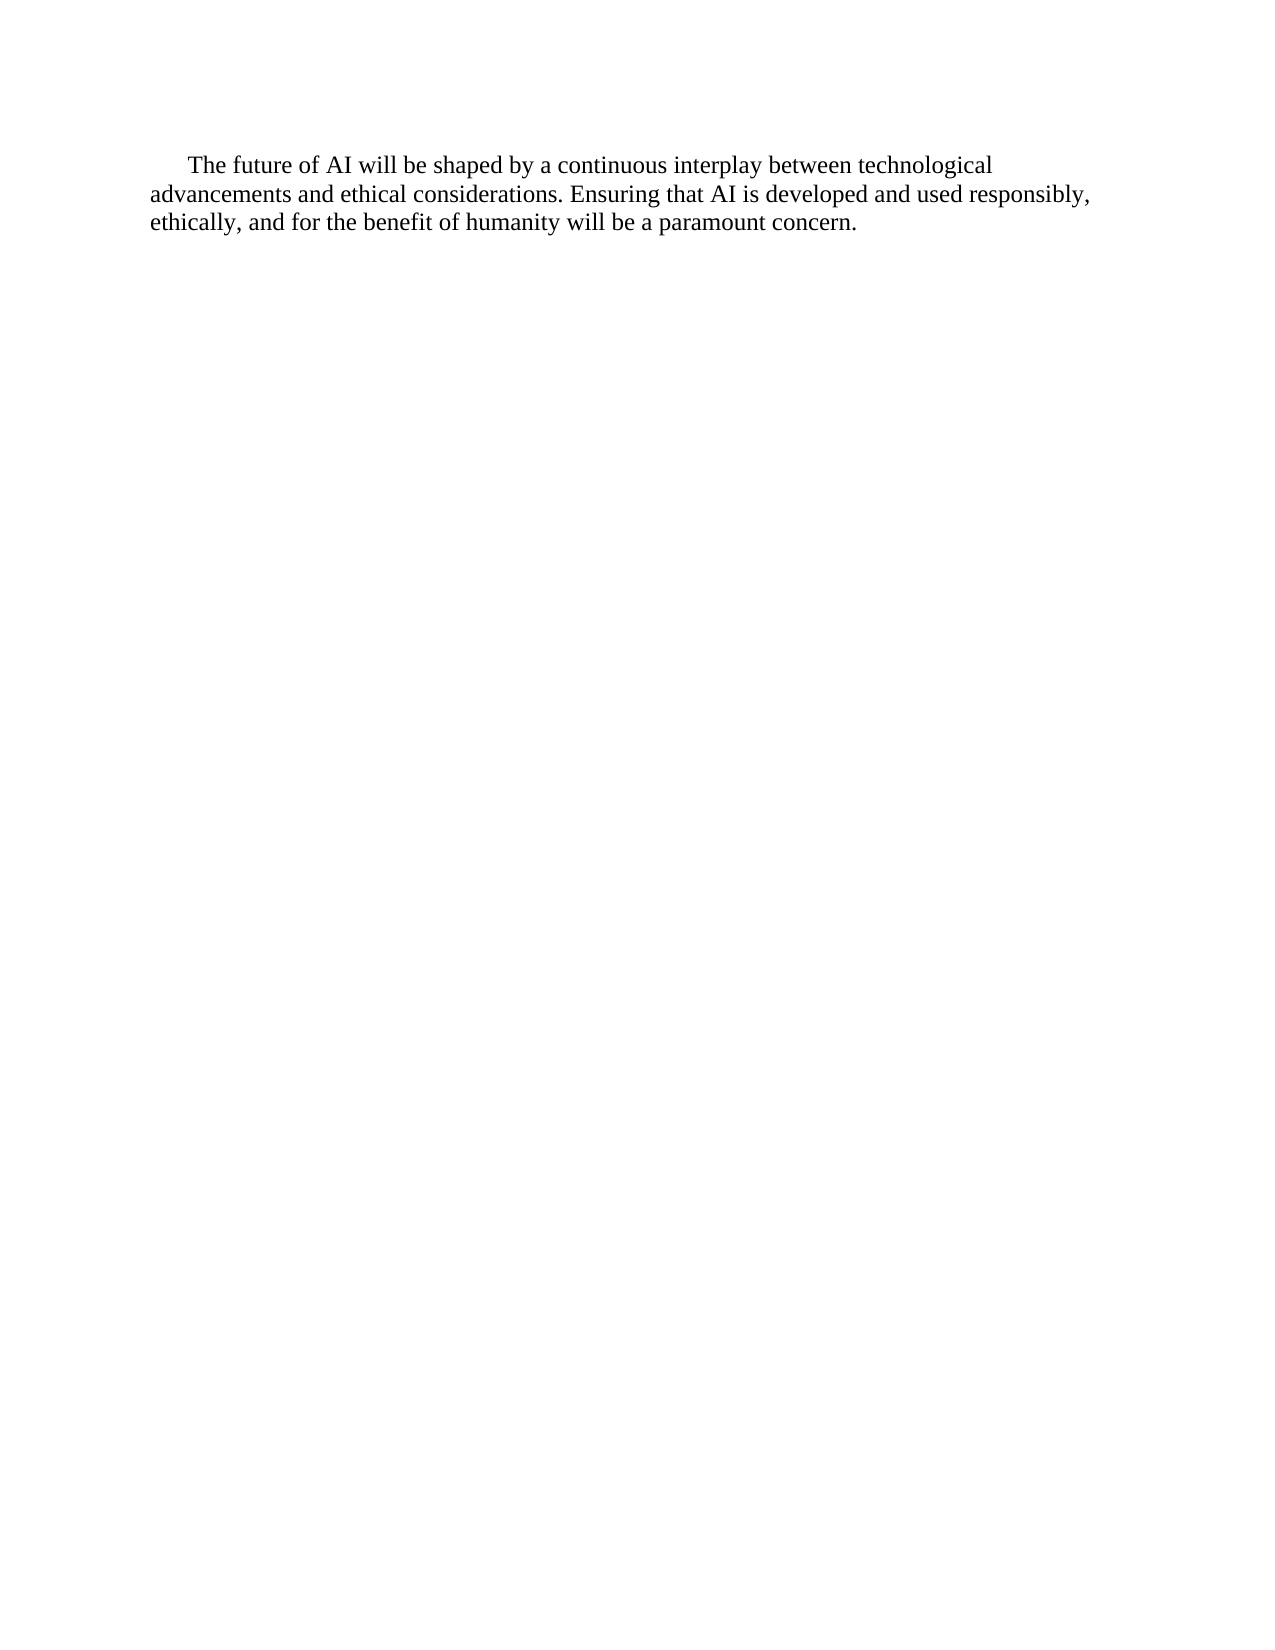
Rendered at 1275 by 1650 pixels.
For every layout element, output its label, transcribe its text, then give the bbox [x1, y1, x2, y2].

text The future of AI will be shaped by a continuous interplay between technological advancements and ethical considerations. Ensuring that AI is developed and used responsibly, ethically, and for the benefit of humanity will be a paramount concern. [150, 150, 1125, 236]
